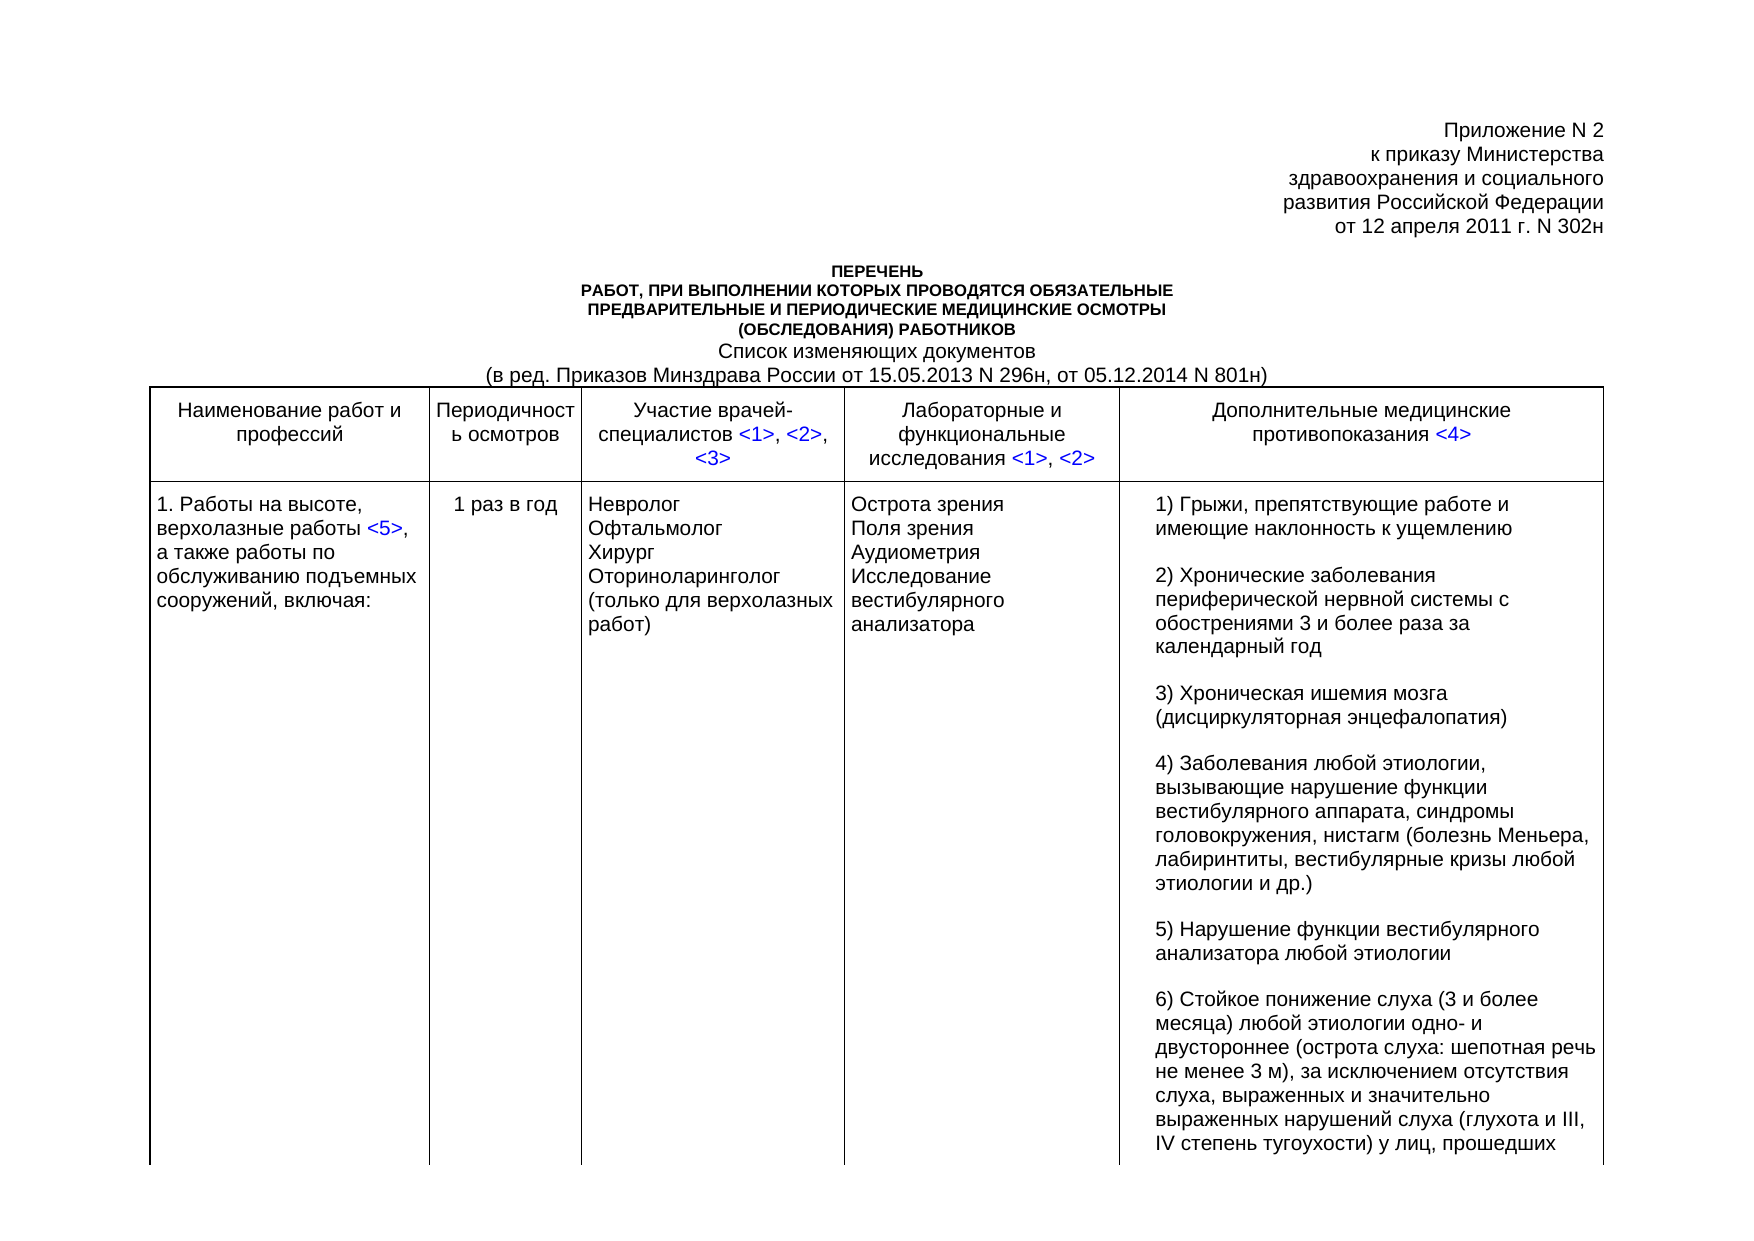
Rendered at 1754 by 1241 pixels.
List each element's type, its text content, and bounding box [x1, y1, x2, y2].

title ПРЕДВАРИТЕЛЬНЫЕ И ПЕРИОДИЧЕСКИЕ МЕДИЦИНСКИЕ ОСМОТРЫ [150, 300, 1604, 319]
text Приложение N 2 [150, 118, 1604, 142]
table_cell 1. Работы на высоте, верхолазные работы <5>, а также работы по обслуживанию подъемных сооружений, включая: [151, 482, 429, 1165]
table_cell 1) Грыжи, препятствующие работе и имеющие наклонность к ущемлению [1120, 482, 1603, 551]
table_cell 5) Нарушение функции вестибулярного анализатора любой этиологии [1120, 905, 1603, 975]
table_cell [1120, 975, 1603, 1165]
text Список изменяющих документов [150, 338, 1604, 362]
text (в ред. Приказов Минздрава России от 15.05.2013 N 296н, от 05.12.2014 N 801н) [150, 362, 1604, 386]
table_cell 4) Заболевания любой этиологии, вызывающие нарушение функции вестибулярного аппарата, синдромы головокружения, нистагм (болезнь Меньера, лабиринтиты, вестибулярные кризы любой этиологии и др.) [1120, 739, 1603, 905]
title ПЕРЕЧЕНЬ [150, 262, 1604, 281]
table_header Дополнительные медицинские противопоказания <4> [1120, 388, 1603, 481]
table_cell 1 раз в год [430, 482, 581, 1165]
title РАБОТ, ПРИ ВЫПОЛНЕНИИ КОТОРЫХ ПРОВОДЯТСЯ ОБЯЗАТЕЛЬНЫЕ [150, 281, 1604, 300]
table_header Участие врачей-специалистов <1>, <2>, <3> [582, 388, 844, 481]
table_cell Острота зрения Поля зрения Аудиометрия Исследование вестибулярного анализатора [845, 482, 1119, 1165]
text развития Российской Федерации [150, 190, 1604, 214]
table_header Периодичность осмотров [430, 388, 581, 481]
text здравоохранения и социального [150, 166, 1604, 190]
title (ОБСЛЕДОВАНИЯ) РАБОТНИКОВ [150, 319, 1604, 338]
table_cell 3) Хроническая ишемия мозга (дисциркуляторная энцефалопатия) [1120, 669, 1603, 739]
table_cell Невролог Офтальмолог Хирург Оториноларинголог (только для верхолазных работ) [582, 482, 844, 1165]
table_header Наименование работ и профессий [151, 388, 429, 481]
table_cell 2) Хронические заболевания периферической нервной системы с обострениями 3 и более раза за календарный год [1120, 551, 1603, 669]
table_header Лабораторные и функциональные исследования <1>, <2> [845, 388, 1119, 481]
text к приказу Министерства [150, 142, 1604, 166]
text от 12 апреля 2011 г. N 302н [150, 214, 1604, 238]
